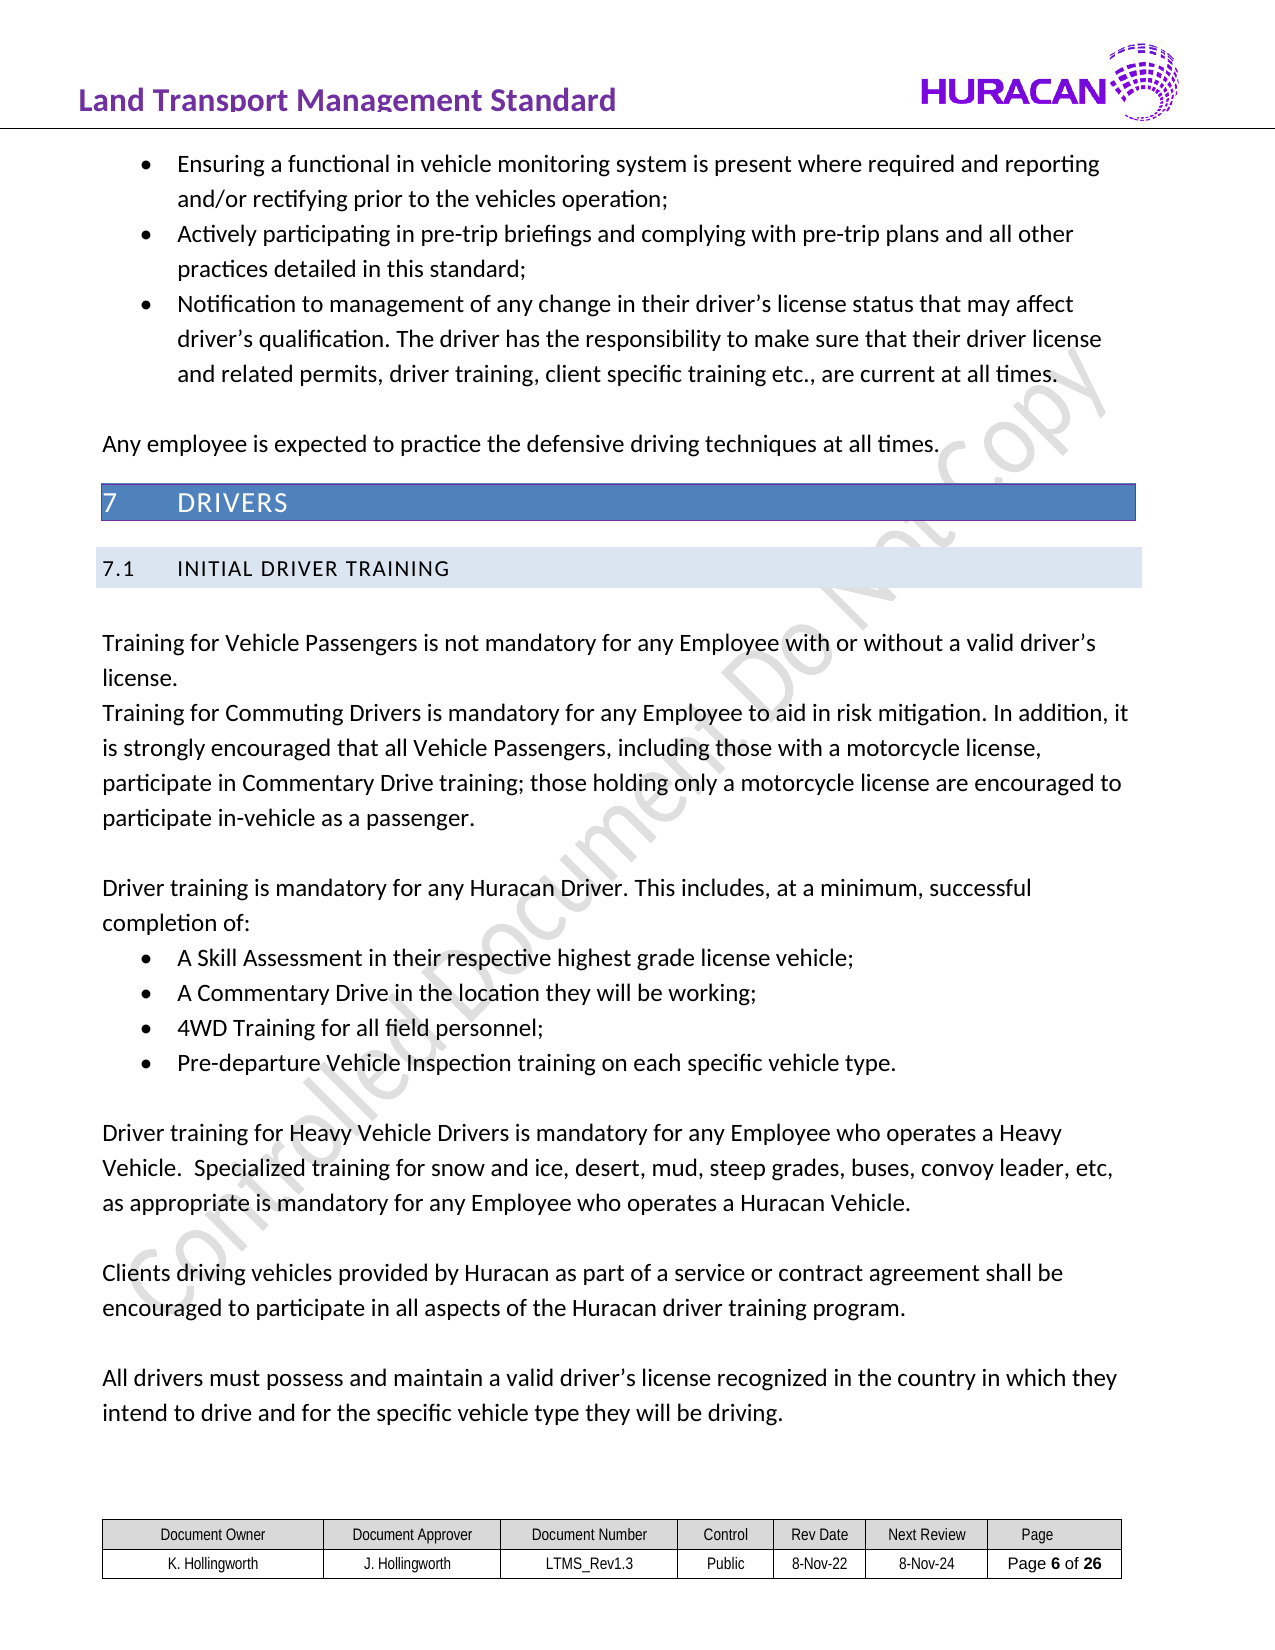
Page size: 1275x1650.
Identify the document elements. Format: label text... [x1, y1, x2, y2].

list A Skill Assessment in their respective highest grade license vehicle; [139, 942, 1135, 973]
subtitle 7.1 Initial Driver Training [102, 554, 1135, 582]
list 4WD Training for all field personnel; [139, 1012, 1135, 1043]
list Pre-departure Vehicle Inspection training on each specific vehicle type. [139, 1047, 1135, 1078]
list Actively participating in pre-trip briefings and complying with pre-trip plans and all other practices detailed in this standard; [139, 218, 1135, 283]
list Notification to management of any change in their driver’s license status that may affect driver’s qualification. The driver has the responsibility to make sure that their driver license and related permits, driver training, client specific training etc., are current at all times. [139, 288, 1135, 388]
text Clients driving vehicles provided by Huracan as part of a service or contract agreement shall be encouraged to participate in all aspects of the Huracan driver training program. [102, 1257, 1135, 1323]
list A Commentary Drive in the location they will be working; [139, 977, 1135, 1008]
text Driver training is mandatory for any Huracan Driver. This includes, at a minimum, successful completion of: [102, 872, 1135, 938]
text Training for Commuting Drivers is mandatory for any Employee to aid in risk mitigation. In addition, it is strongly encouraged that all Vehicle Passengers, including those with a motorcycle license, participate in Commentary Drive training; those holding only a motorcycle license are encouraged to participate in-vehicle as a passenger. [102, 697, 1135, 833]
text Any employee is expected to practice the defensive driving techniques at all times. [102, 428, 1135, 458]
text Training for Vehicle Passengers is not mandatory for any Employee with or without a valid driver’s license. [102, 627, 1135, 693]
picture [921, 43, 1179, 121]
text Driver training for Heavy Vehicle Drivers is mandatory for any Employee who operates a Heavy Vehicle. Specialized training for snow and ice, desert, mud, steep grades, buses, convoy leader, etc, as appropriate is mandatory for any Employee who operates a Huracan Vehicle. [102, 1117, 1135, 1218]
list Ensuring a functional in vehicle monitoring system is present where required and reporting and/or rectifying prior to the vehicles operation; [139, 148, 1135, 213]
subtitle 7 Drivers [102, 485, 1135, 520]
text All drivers must possess and maintain a valid driver’s license recognized in the country in which they intend to drive and for the specific vehicle type they will be driving. [102, 1362, 1135, 1428]
